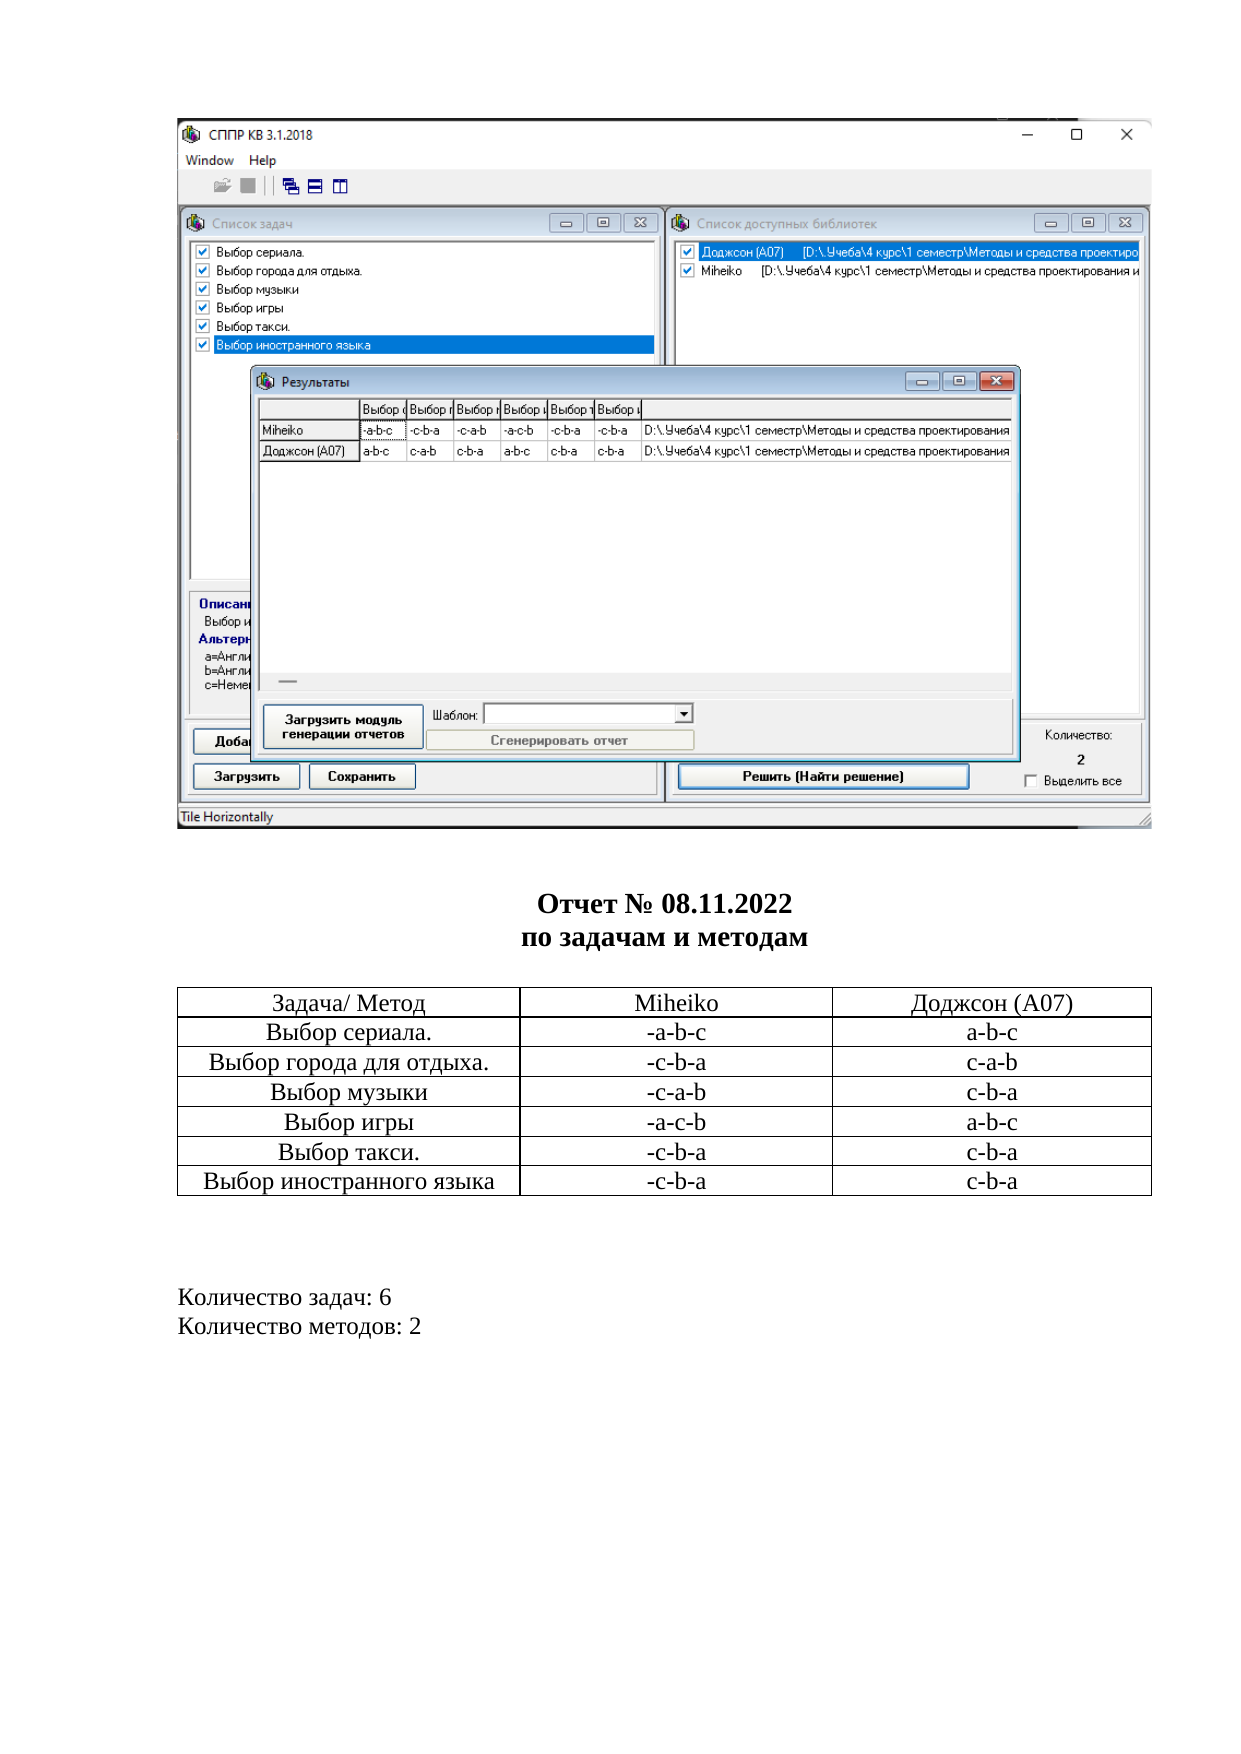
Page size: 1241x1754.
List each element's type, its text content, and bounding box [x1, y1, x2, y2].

table_cell Выбор сериала. [178, 1018, 519, 1046]
table_cell c-b-a [833, 1137, 1151, 1165]
table_header Miheiko [521, 988, 832, 1016]
table_cell Выбор города для отдыха. [178, 1047, 519, 1076]
table_header Задача/ Метод [178, 988, 519, 1016]
table_cell Выбор музыки [178, 1077, 519, 1106]
table_cell Выбор иностранного языка [178, 1166, 519, 1195]
table_cell a-b-c [833, 1018, 1151, 1046]
table_cell -c-a-b [521, 1077, 832, 1106]
picture [177, 118, 1152, 829]
table_cell -c-b-a [521, 1047, 832, 1076]
table_cell c-a-b [833, 1047, 1151, 1076]
text по задачам и методам [177, 919, 1152, 953]
table_cell -c-b-a [521, 1166, 832, 1195]
table_header Доджсон (A07) [833, 988, 1151, 1016]
table_cell c-b-a [833, 1166, 1151, 1195]
text Отчет № 08.11.2022 [177, 886, 1152, 919]
table_cell a-b-c [833, 1107, 1151, 1136]
table_cell -a-c-b [521, 1107, 832, 1136]
table_cell -a-b-c [521, 1018, 832, 1046]
table_cell -c-b-a [521, 1137, 832, 1165]
table_cell c-b-a [833, 1077, 1151, 1106]
table_cell Выбор игры [178, 1107, 519, 1136]
text Количество методов: 2 [177, 1311, 1152, 1340]
table_cell Выбор такси. [178, 1137, 519, 1165]
text Количество задач: 6 [177, 1282, 1152, 1311]
